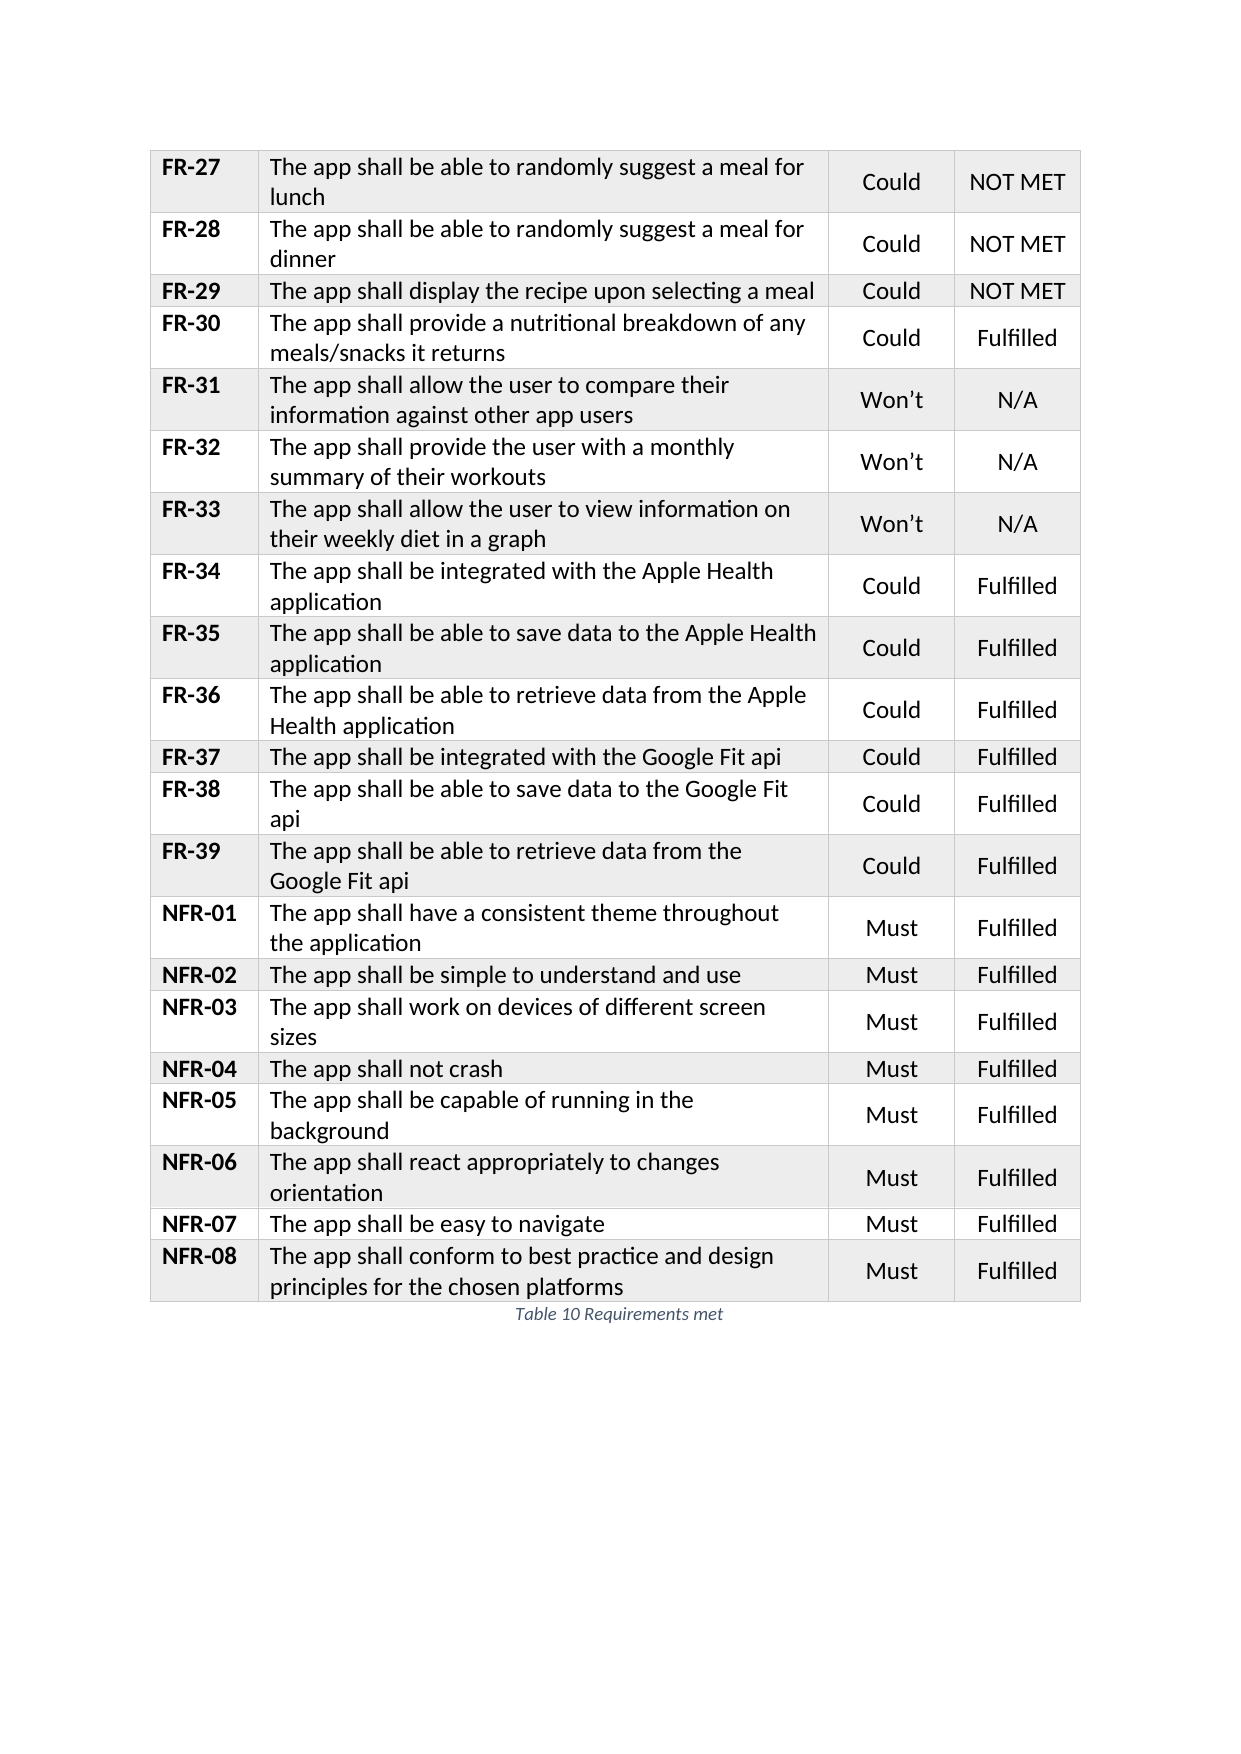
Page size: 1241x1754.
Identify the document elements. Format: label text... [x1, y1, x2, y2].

table_cell The app shall be able to save data to the Apple Health application [259, 617, 828, 678]
table_cell NOT MET [955, 151, 1080, 212]
table_cell Must [829, 1053, 954, 1083]
table_cell Fulfilled [955, 959, 1080, 990]
table_cell FR-29 [151, 275, 258, 306]
table_cell FR-37 [151, 741, 258, 772]
table_cell FR-32 [151, 431, 258, 492]
table_cell NOT MET [955, 275, 1080, 306]
table_cell The app shall react appropriately to changes orientation [259, 1146, 828, 1207]
table_cell FR-38 [151, 773, 258, 834]
table_cell FR-27 [151, 151, 258, 212]
table_cell The app shall be integrated with the Google Fit api [259, 741, 828, 772]
table_cell Fulfilled [955, 741, 1080, 772]
table_cell N/A [955, 431, 1080, 492]
table_cell FR-34 [151, 555, 258, 616]
table_cell The app shall be able to randomly suggest a meal for dinner [259, 213, 828, 274]
table_cell Fulfilled [955, 555, 1080, 616]
table_cell Fulfilled [955, 773, 1080, 834]
table_cell Must [829, 1240, 954, 1301]
table_cell Could [829, 151, 954, 212]
table_cell Won’t [829, 493, 954, 554]
table_cell The app shall be capable of running in the background [259, 1084, 828, 1145]
table_cell NFR-07 [151, 1209, 258, 1239]
table_cell The app shall be easy to navigate [259, 1209, 828, 1239]
table_cell The app shall provide a nutritional breakdown of any meals/snacks it returns [259, 307, 828, 368]
table_cell The app shall allow the user to compare their information against other app users [259, 369, 828, 430]
table_cell The app shall be able to save data to the Google Fit api [259, 773, 828, 834]
table_cell Fulfilled [955, 1053, 1080, 1083]
table_cell Must [829, 991, 954, 1052]
table_cell Must [829, 1209, 954, 1239]
table_cell NFR-02 [151, 959, 258, 990]
table_cell Must [829, 959, 954, 990]
table_cell NOT MET [955, 213, 1080, 274]
table_cell The app shall not crash [259, 1053, 828, 1083]
table_cell Won’t [829, 431, 954, 492]
table_cell The app shall be able to retrieve data from the Apple Health application [259, 679, 828, 740]
table_cell Could [829, 773, 954, 834]
table_cell The app shall allow the user to view information on their weekly diet in a graph [259, 493, 828, 554]
table_cell FR-35 [151, 617, 258, 678]
text Table 10 Requirements met [150, 1302, 1090, 1325]
table_cell Could [829, 275, 954, 306]
table_cell FR-31 [151, 369, 258, 430]
table_cell NFR-04 [151, 1053, 258, 1083]
table_cell NFR-01 [151, 897, 258, 958]
table_cell Could [829, 617, 954, 678]
table_cell Fulfilled [955, 1240, 1080, 1301]
table_cell FR-36 [151, 679, 258, 740]
table_cell Must [829, 1146, 954, 1207]
table_cell The app shall be able to retrieve data from the Google Fit api [259, 835, 828, 896]
table_cell The app shall be simple to understand and use [259, 959, 828, 990]
table_cell N/A [955, 493, 1080, 554]
table_cell Fulfilled [955, 1209, 1080, 1239]
table_cell Fulfilled [955, 897, 1080, 958]
table_cell Could [829, 307, 954, 368]
table_cell Could [829, 679, 954, 740]
table_cell Won’t [829, 369, 954, 430]
table_cell NFR-05 [151, 1084, 258, 1145]
table_cell Fulfilled [955, 835, 1080, 896]
table_cell Must [829, 897, 954, 958]
table_cell FR-30 [151, 307, 258, 368]
table_cell The app shall be able to randomly suggest a meal for lunch [259, 151, 828, 212]
table_cell FR-39 [151, 835, 258, 896]
table_cell N/A [955, 369, 1080, 430]
table_cell Fulfilled [955, 307, 1080, 368]
table_cell The app shall work on devices of different screen sizes [259, 991, 828, 1052]
table_cell The app shall be integrated with the Apple Health application [259, 555, 828, 616]
table_cell NFR-06 [151, 1146, 258, 1207]
table_cell Could [829, 213, 954, 274]
table_cell The app shall provide the user with a monthly summary of their workouts [259, 431, 828, 492]
table_cell FR-33 [151, 493, 258, 554]
table_cell Fulfilled [955, 617, 1080, 678]
table_cell The app shall display the recipe upon selecting a meal [259, 275, 828, 306]
table_cell Could [829, 835, 954, 896]
table_cell Fulfilled [955, 1146, 1080, 1207]
table_cell Must [829, 1084, 954, 1145]
table_cell The app shall conform to best practice and design principles for the chosen platforms [259, 1240, 828, 1301]
table_cell Fulfilled [955, 991, 1080, 1052]
table_cell Could [829, 555, 954, 616]
table_cell NFR-03 [151, 991, 258, 1052]
table_cell Could [829, 741, 954, 772]
table_cell Fulfilled [955, 1084, 1080, 1145]
table_cell FR-28 [151, 213, 258, 274]
table_cell NFR-08 [151, 1240, 258, 1301]
table_cell Fulfilled [955, 679, 1080, 740]
table_cell The app shall have a consistent theme throughout the application [259, 897, 828, 958]
